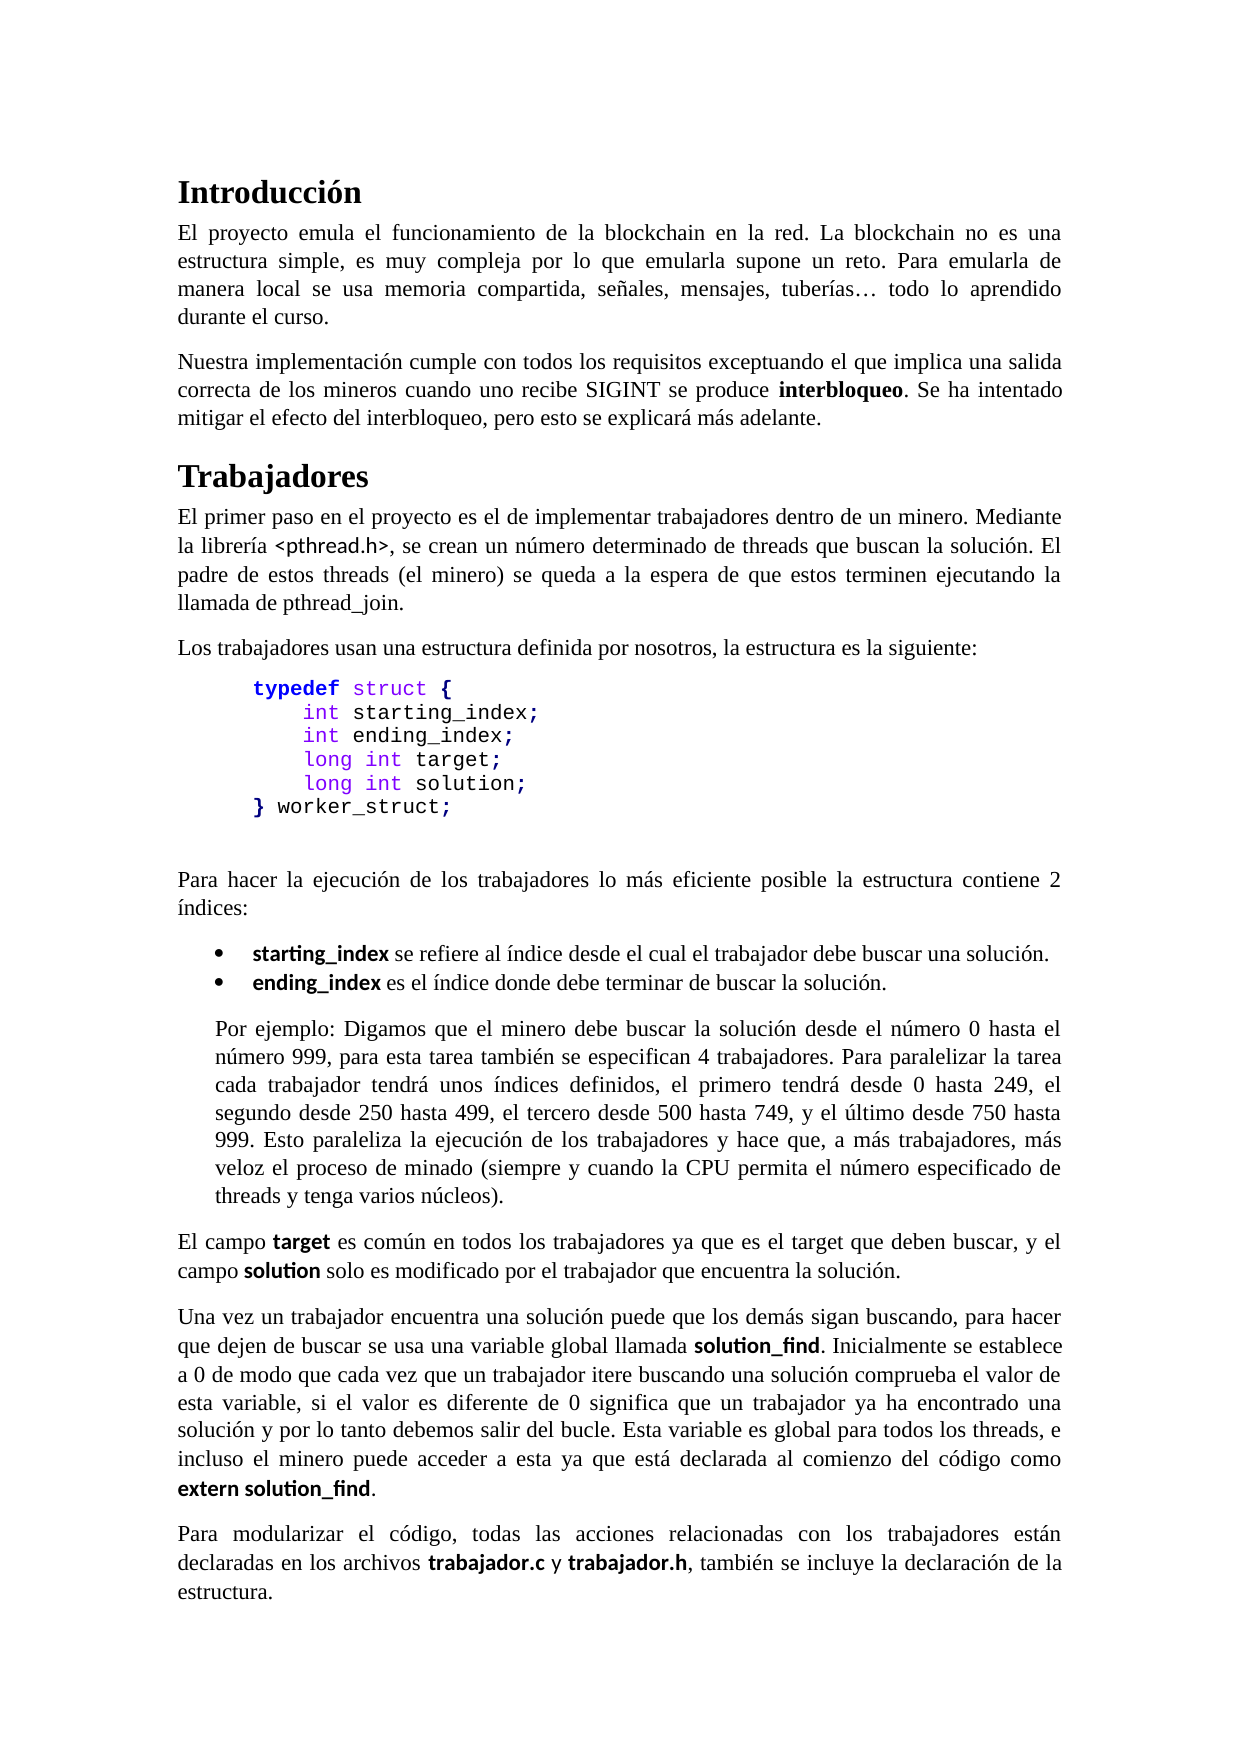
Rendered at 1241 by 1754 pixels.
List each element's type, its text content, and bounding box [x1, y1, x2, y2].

text Para hacer la ejecución de los trabajadores lo más eficiente posible la estructura contiene 2 índices: [177, 866, 1063, 921]
text } worker_struct; [252, 796, 1063, 820]
text int ending_index; [252, 725, 1063, 749]
text El primer paso en el proyecto es el de implementar trabajadores dentro de un minero. Mediante la librería <pthread.h>, se crean un número determinado de threads que buscan la solución. El padre de estos threads (el minero) se queda a la espera de que estos terminen ejecutando la llamada de pthread_join. [177, 503, 1063, 615]
list ending_index es el índice donde debe terminar de buscar la solución. [215, 968, 1063, 997]
text Nuestra implementación cumple con todos los requisitos exceptuando el que implica una salida correcta de los mineros cuando uno recibe SIGINT se produce interbloqueo. Se ha intentado mitigar el efecto del interbloqueo, pero esto se explicará más adelante. [177, 348, 1063, 430]
subtitle Trabajadores [177, 457, 1063, 495]
subtitle Introducción [177, 173, 1063, 211]
text long int target; [252, 749, 1063, 773]
text Una vez un trabajador encuentra una solución puede que los demás sigan buscando, para hacer que dejen de buscar se usa una variable global llamada solution_find. Inicialmente se establece a 0 de modo que cada vez que un trabajador itere buscando una solución comprueba el valor de esta variable, si el valor es diferente de 0 significa que un trabajador ya ha encontrado una solución y por lo tanto debemos salir del bucle. Esta variable es global para todos los threads, e incluso el minero puede acceder a esta ya que está declarada al comienzo del código como extern solution_find. [177, 1303, 1063, 1502]
text El proyecto emula el funcionamiento de la blockchain en la red. La blockchain no es una estructura simple, es muy compleja por lo que emularla supone un reto. Para emularla de manera local se usa memoria compartida, señales, mensajes, tuberías… todo lo aprendido durante el curso. [177, 219, 1063, 329]
text typedef struct { [252, 678, 1063, 702]
text Los trabajadores usan una estructura definida por nosotros, la estructura es la siguiente: [177, 633, 1063, 660]
text int starting_index; [252, 702, 1063, 725]
list starting_index se refiere al índice desde el cual el trabajador debe buscar una solución. [215, 939, 1063, 967]
text long int solution; [252, 773, 1063, 796]
text El campo target es común en todos los trabajadores ya que es el target que deben buscar, y el campo solution solo es modificado por el trabajador que encuentra la solución. [177, 1227, 1063, 1285]
text Por ejemplo: Digamos que el minero debe buscar la solución desde el número 0 hasta el número 999, para esta tarea también se especifican 4 trabajadores. Para paralelizar la tarea cada trabajador tendrá unos índices definidos, el primero tendrá desde 0 hasta 249, el segundo desde 250 hasta 499, el tercero desde 500 hasta 749, y el último desde 750 hasta 999. Esto paraleliza la ejecución de los trabajadores y hace que, a más trabajadores, más veloz el proceso de minado (siempre y cuando la CPU permita el número especificado de threads y tenga varios núcleos). [215, 1015, 1063, 1209]
